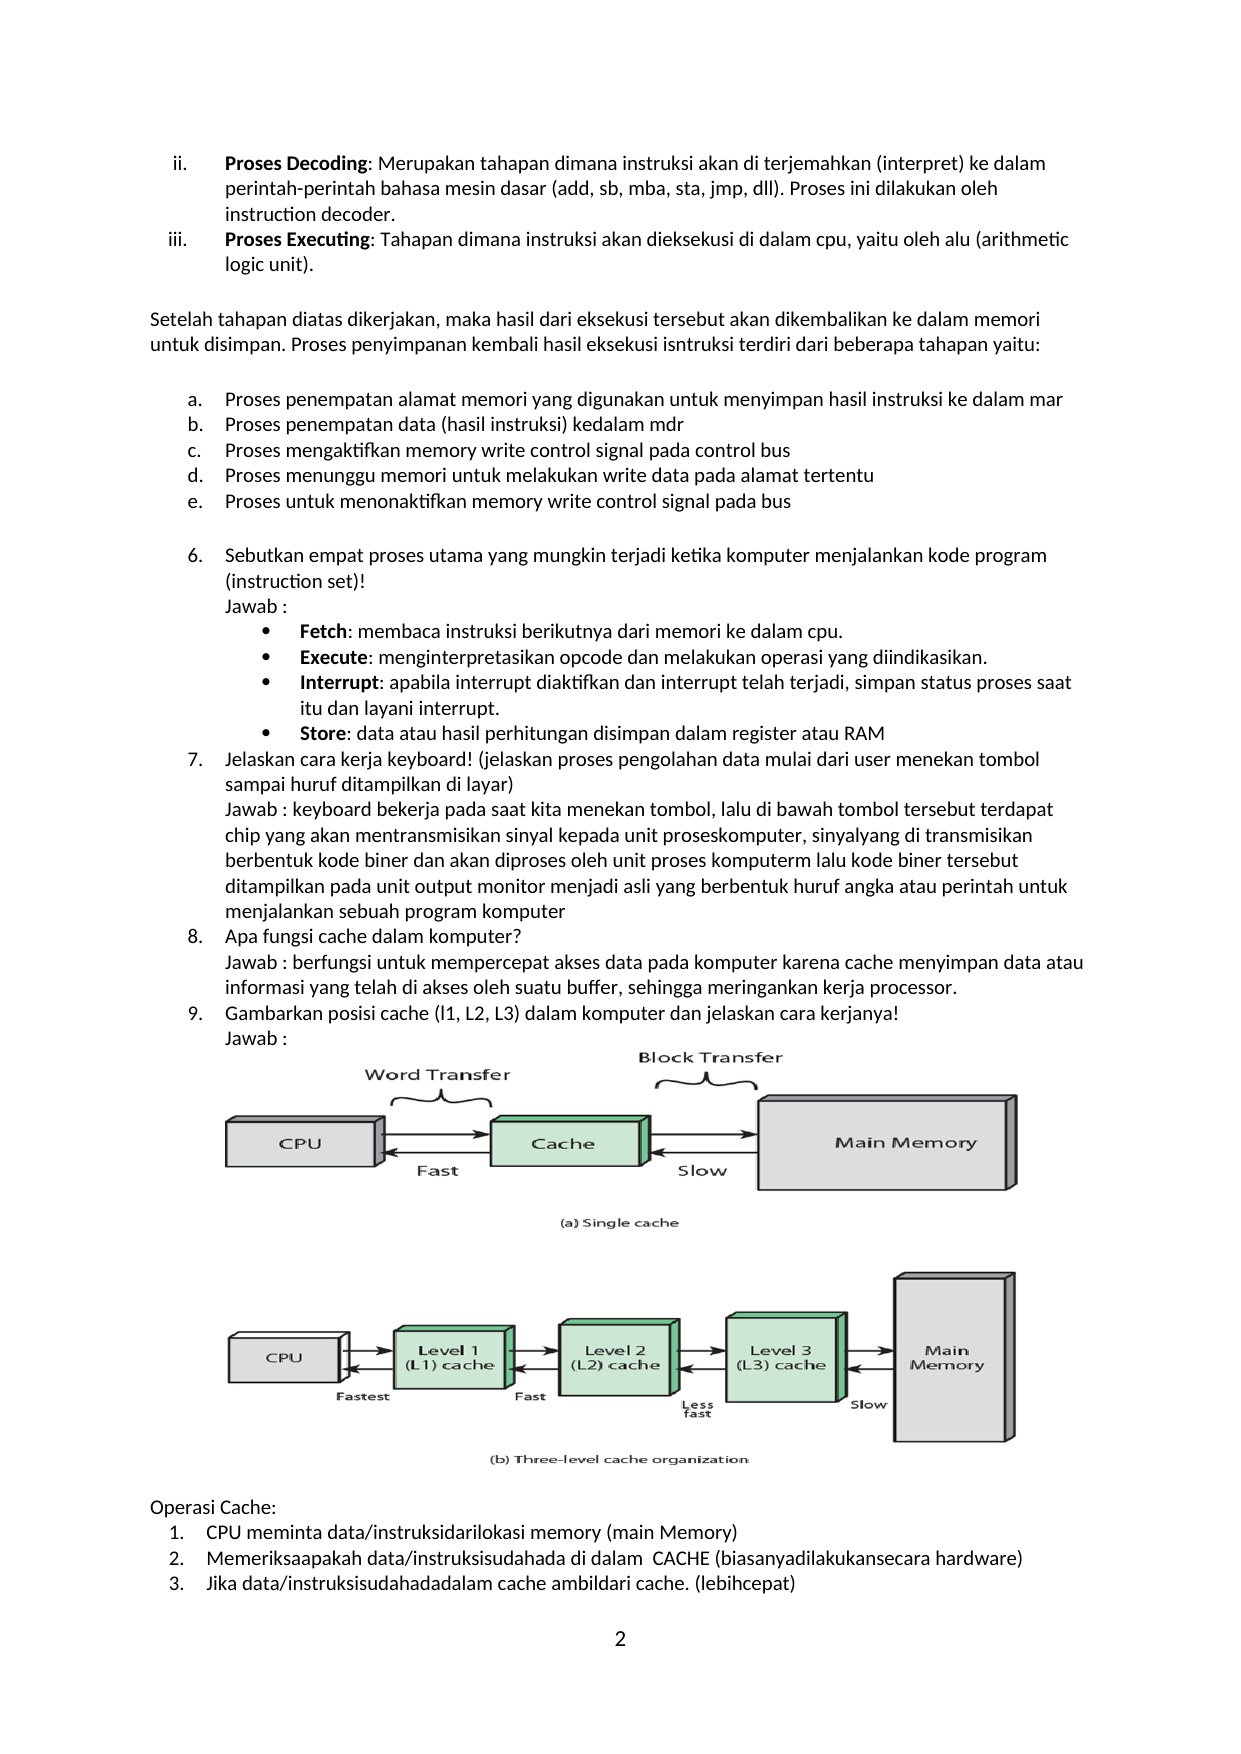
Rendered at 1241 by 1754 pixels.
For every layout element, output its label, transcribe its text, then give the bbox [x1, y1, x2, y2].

list Proses mengaktifkan memory write control signal pada control bus [187, 437, 1090, 462]
list Jawab : berfungsi untuk mempercepat akses data pada komputer karena cache menyimpan data atau informasi yang telah di akses oleh suatu buffer, sehingga meringankan kerja processor. [225, 949, 1090, 1000]
list Proses Executing: Tahapan dimana instruksi akan dieksekusi di dalam cpu, yaitu oleh alu (arithmetic logic unit). [187, 226, 1090, 277]
list Jelaskan cara kerja keyboard! (jelaskan proses pengolahan data mulai dari user menekan tombol sampai huruf ditampilkan di layar) [187, 746, 1090, 797]
text Setelah tahapan diatas dikerjakan, maka hasil dari eksekusi tersebut akan dikembalikan ke dalam memori untuk disimpan. Proses penyimpanan kembali hasil eksekusi isntruksi terdiri dari beberapa tahapan yaitu: [150, 306, 1090, 357]
list Fetch: membaca instruksi berikutnya dari memori ke dalam cpu. [262, 619, 1090, 644]
list Proses Decoding: Merupakan tahapan dimana instruksi akan di terjemahkan (interpret) ke dalam perintah-perintah bahasa mesin dasar (add, sb, mba, sta, jmp, dll). Proses ini dilakukan oleh instruction decoder. [187, 150, 1090, 226]
list Proses penempatan data (hasil instruksi) kedalam mdr [187, 412, 1090, 437]
picture [225, 1050, 1018, 1465]
list Proses menunggu memori untuk melakukan write data pada alamat tertentu [187, 462, 1090, 488]
list Jika data/instruksisudahadadalam cache ambildari cache. (lebihcepat) [169, 1570, 1090, 1596]
text Operasi Cache: [150, 1494, 1090, 1519]
list Jawab : [225, 593, 1090, 619]
list Interrupt: apabila interrupt diaktifkan dan interrupt telah terjadi, simpan status proses saat itu dan layani interrupt. [262, 669, 1090, 720]
list Apa fungsi cache dalam komputer? [187, 924, 1090, 949]
list Execute: menginterpretasikan opcode dan melakukan operasi yang diindikasikan. [262, 644, 1090, 669]
list CPU meminta data/instruksidarilokasi memory (main Memory) [169, 1519, 1090, 1545]
list Jawab : [225, 1025, 1090, 1051]
list Proses penempatan alamat memori yang digunakan untuk menyimpan hasil instruksi ke dalam mar [187, 386, 1090, 412]
list Memeriksaapakah data/instruksisudahada di dalam CACHE (biasanyadilakukansecara hardware) [169, 1545, 1090, 1570]
list Sebutkan empat proses utama yang mungkin terjadi ketika komputer menjalankan kode program (instruction set)! [187, 542, 1090, 593]
list Jawab : keyboard bekerja pada saat kita menekan tombol, lalu di bawah tombol tersebut terdapat chip yang akan mentransmisikan sinyal kepada unit proseskomputer, sinyalyang di transmisikan berbentuk kode biner dan akan diproses oleh unit proses komputerm lalu kode biner tersebut ditampilkan pada unit output monitor menjadi asli yang berbentuk huruf angka atau perintah untuk menjalankan sebuah program komputer [225, 797, 1090, 924]
list Proses untuk menonaktifkan memory write control signal pada bus [187, 488, 1090, 513]
list Store: data atau hasil perhitungan disimpan dalam register atau RAM [262, 720, 1090, 746]
list Gambarkan posisi cache (l1, L2, L3) dalam komputer dan jelaskan cara kerjanya! [187, 1000, 1090, 1025]
